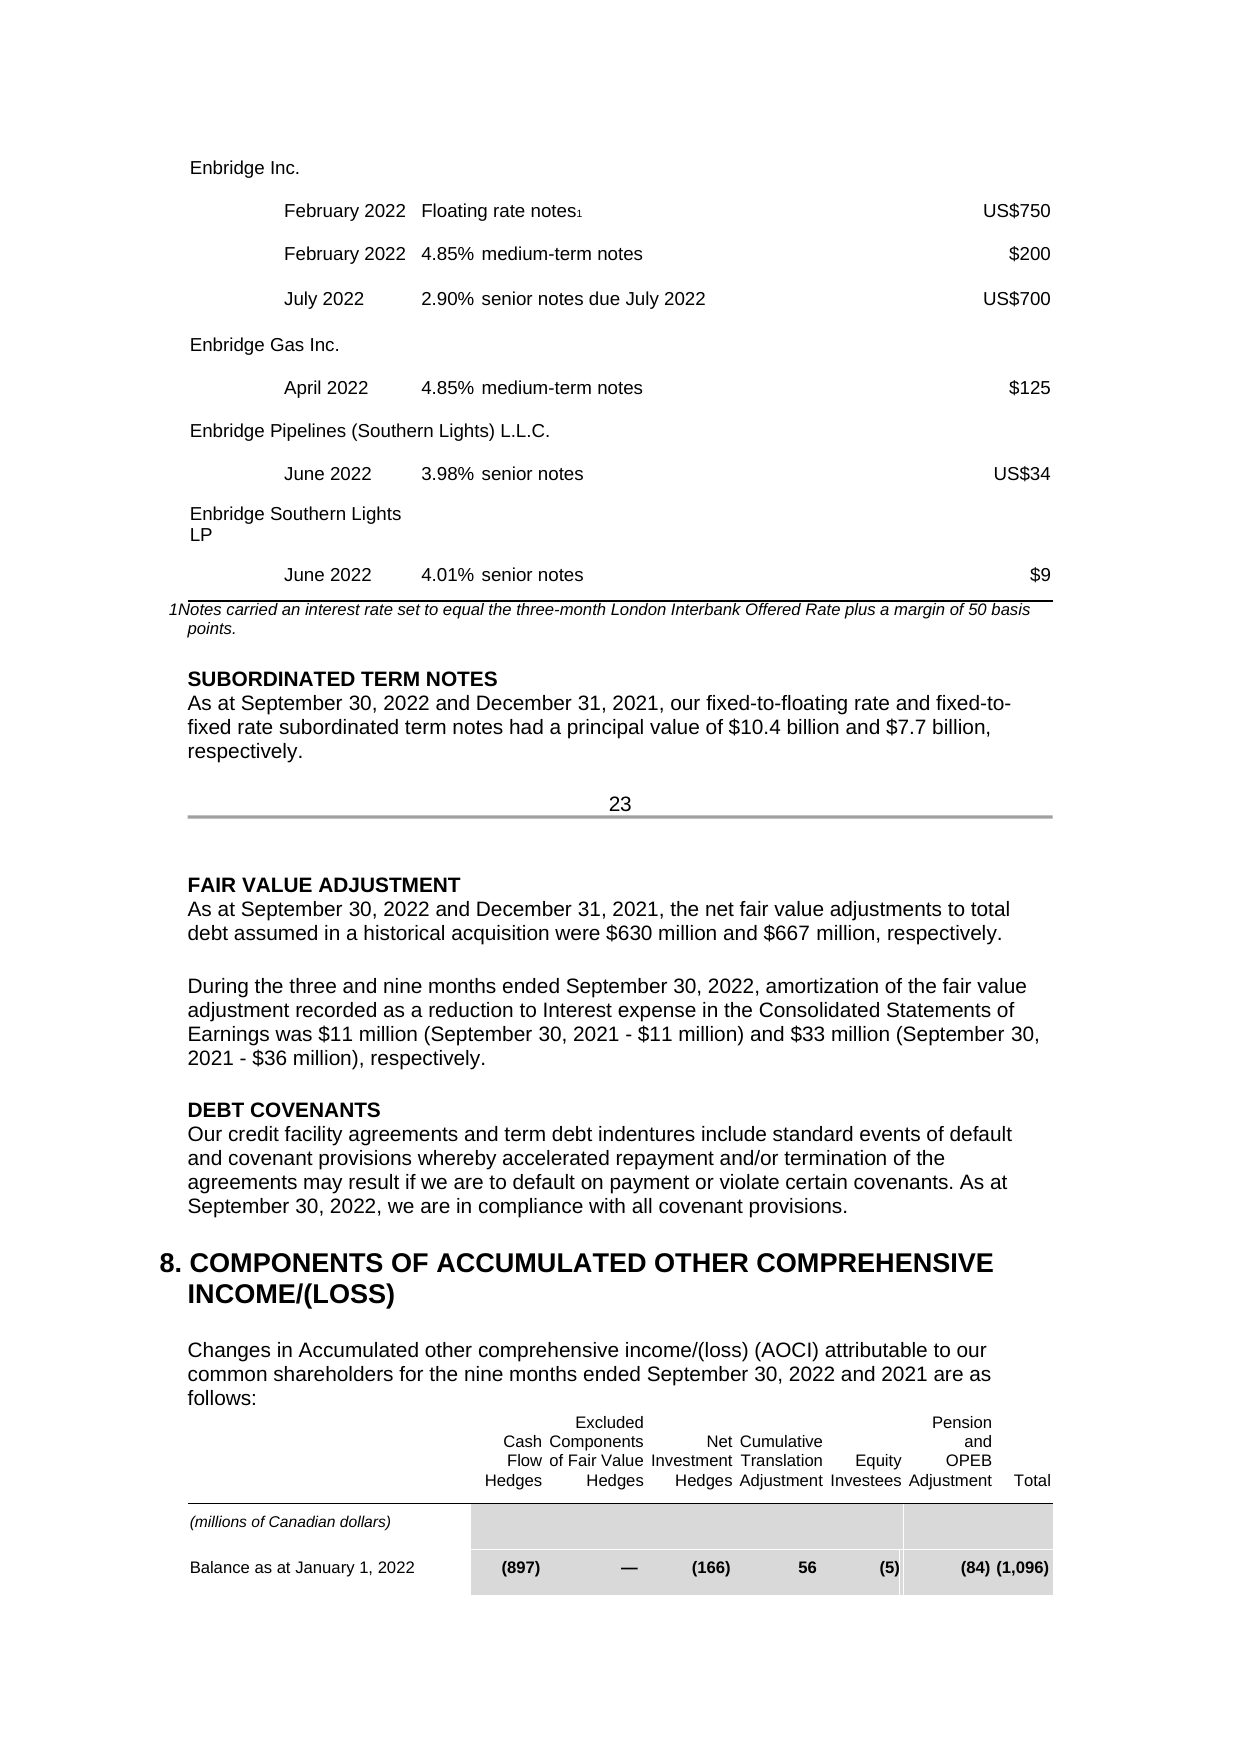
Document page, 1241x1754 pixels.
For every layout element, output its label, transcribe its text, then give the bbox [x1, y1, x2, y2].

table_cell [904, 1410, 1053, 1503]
text 1Notes carried an interest rate set to equal the three-month London Interbank Offered Rate plus a margin of 50 basis points. [169, 600, 1053, 638]
text Changes in Accumulated other comprehensive income/(loss) (AOCI) attributable to our common shareholders for the nine months ended September 30, 2022 and 2021 are as follows: [187, 1338, 1053, 1410]
text As at September 30, 2022 and December 31, 2021, our fixed-to-floating rate and fixed-to-fixed rate subordinated term notes had a principal value of $10.4 billion and $7.7 billion, respectively. [187, 691, 1053, 763]
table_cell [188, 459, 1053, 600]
text SUBORDINATED TERM NOTES [187, 667, 1053, 691]
text 8. COMPONENTS OF ACCUMULATED OTHER COMPREHENSIVE INCOME/(LOSS) [159, 1247, 1053, 1309]
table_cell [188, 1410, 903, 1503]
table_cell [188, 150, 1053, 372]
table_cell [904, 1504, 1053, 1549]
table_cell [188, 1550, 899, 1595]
text 23 [187, 791, 1053, 815]
text FAIR VALUE ADJUSTMENT [187, 873, 1053, 897]
text During the three and nine months ended September 30, 2022, amortization of the fair value adjustment recorded as a reduction to Interest expense in the Consolidated Statements of Earnings was $11 million (September 30, 2021 - $11 million) and $33 million (September 30, 2021 - $36 million), respectively. [187, 973, 1053, 1069]
text As at September 30, 2022 and December 31, 2021, the net fair value adjustments to total debt assumed in a historical acquisition were $630 million and $667 million, respectively. [187, 897, 1053, 945]
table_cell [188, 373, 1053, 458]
text DEBT COVENANTS [187, 1098, 1053, 1122]
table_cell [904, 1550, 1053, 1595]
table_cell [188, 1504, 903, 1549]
text Our credit facility agreements and term debt indentures include standard events of default and covenant provisions whereby accelerated repayment and/or termination of the agreements may result if we are to default on payment or violate certain covenants. As at September 30, 2022, we are in compliance with all covenant provisions. [187, 1122, 1053, 1218]
